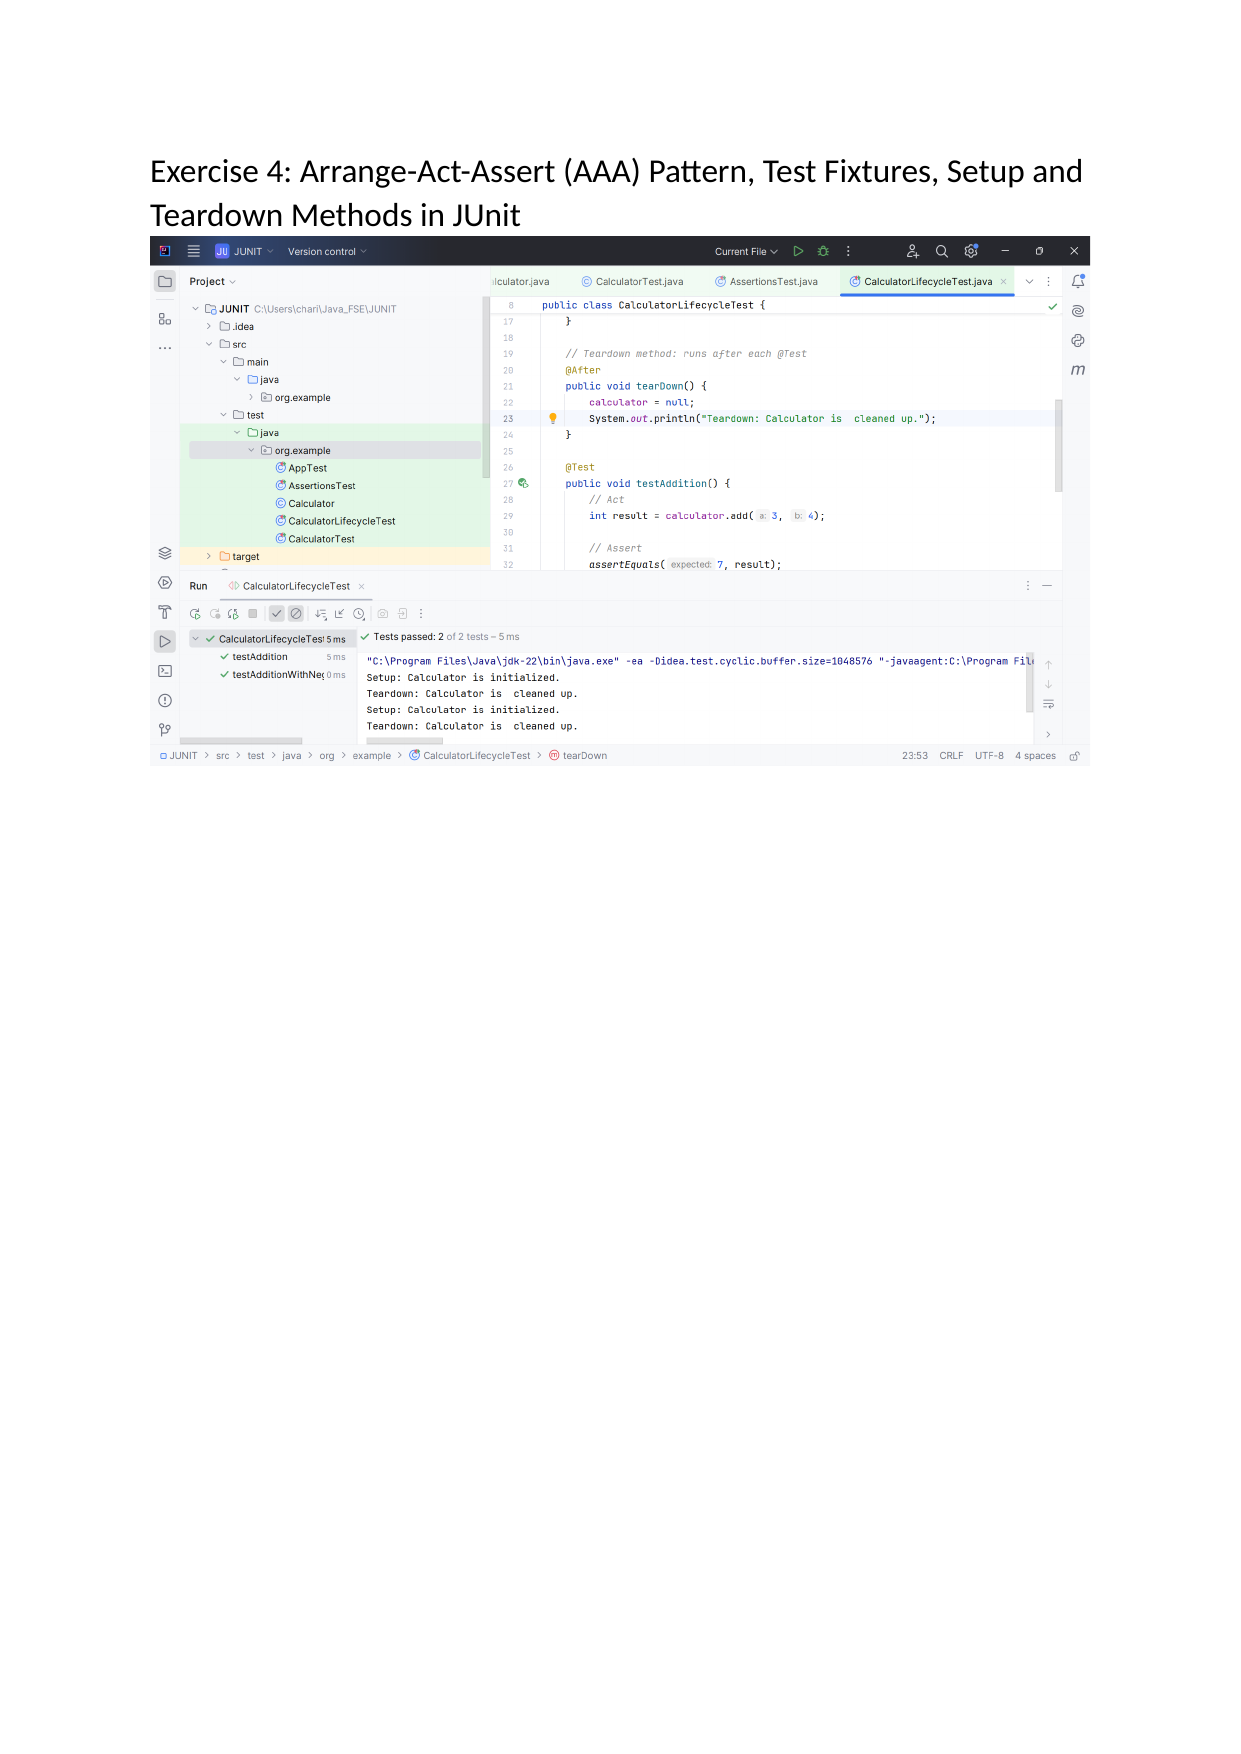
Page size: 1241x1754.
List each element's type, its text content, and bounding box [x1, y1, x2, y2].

picture [150, 236, 1091, 766]
text Exercise 4: Arrange-Act-Assert (AAA) Pattern, Test Fixtures, Setup and Teardown Methods in JUnit [150, 150, 1090, 236]
